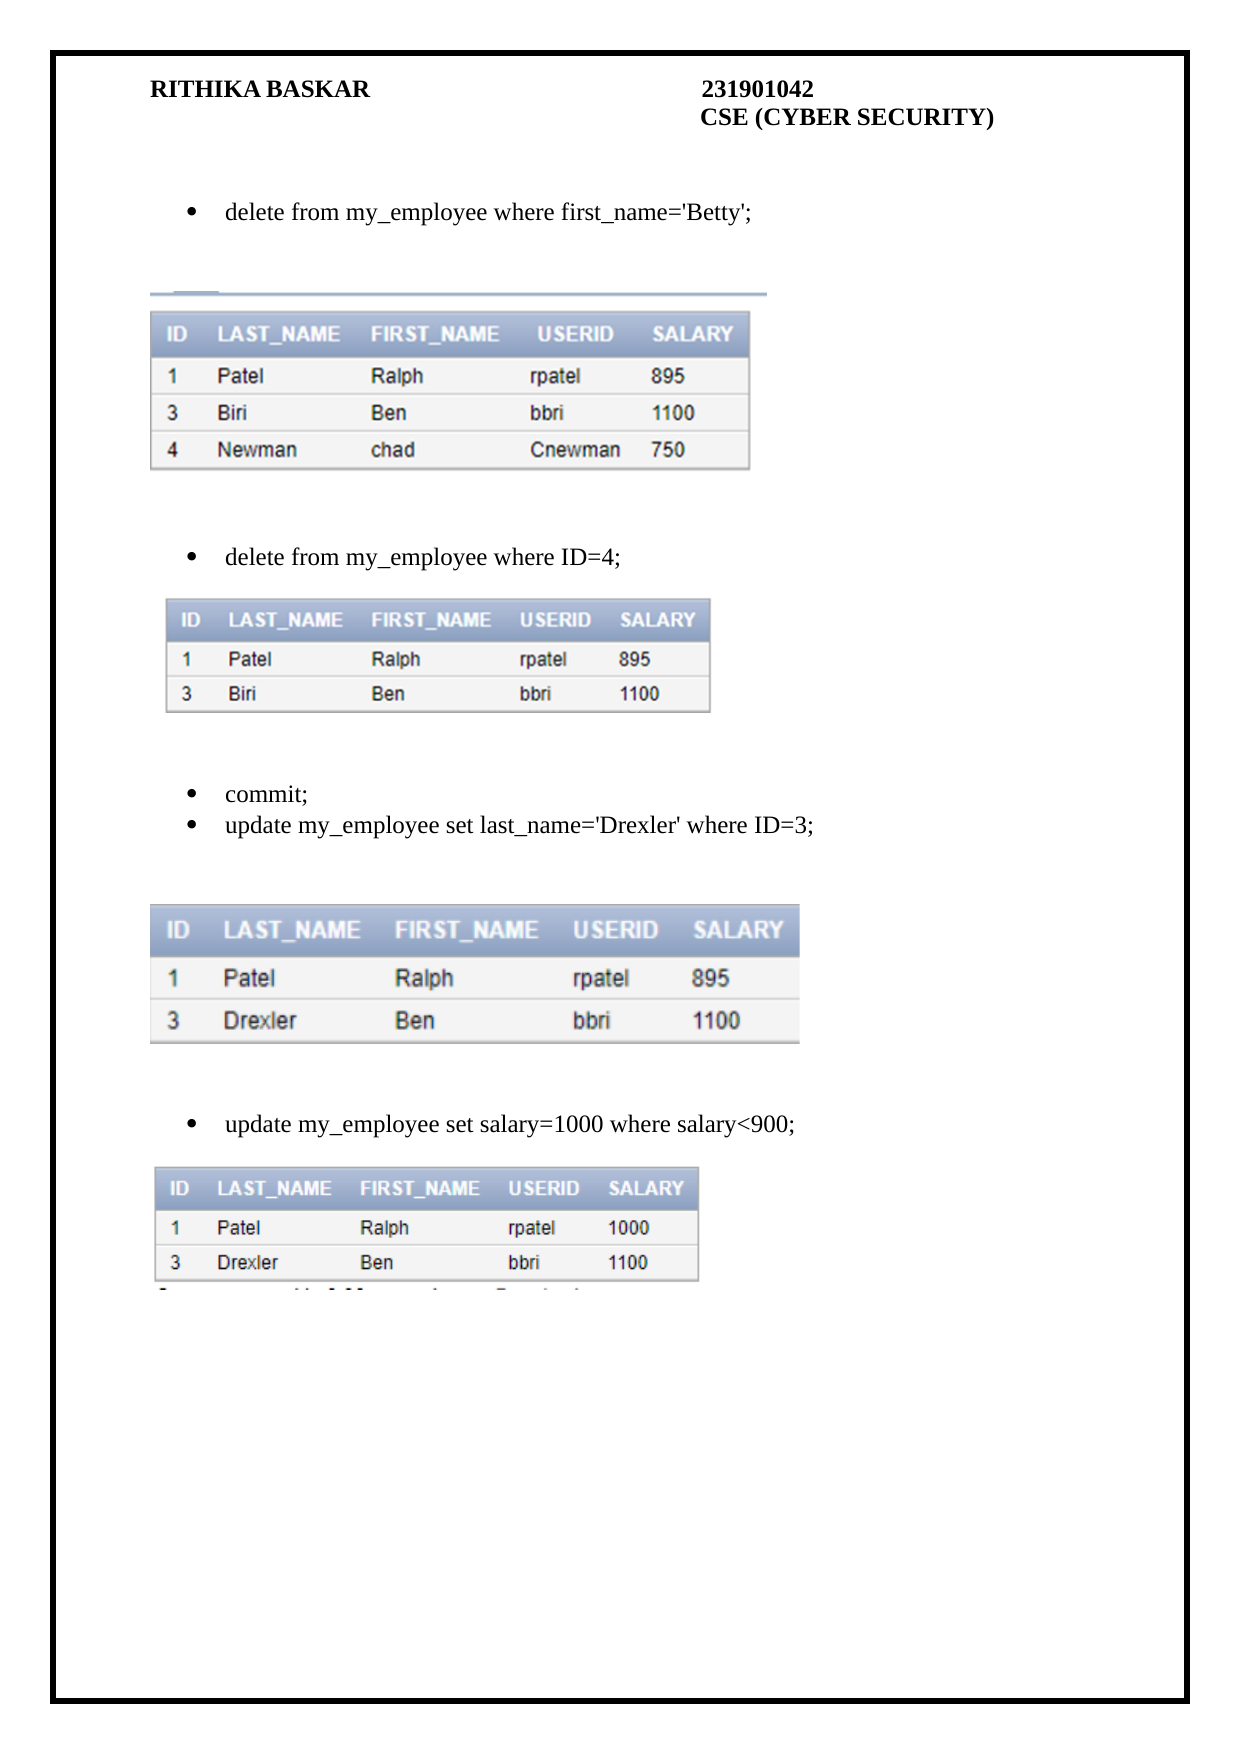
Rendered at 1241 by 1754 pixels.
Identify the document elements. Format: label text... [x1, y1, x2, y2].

picture [150, 904, 800, 1044]
list commit; [187, 779, 1090, 807]
picture [150, 291, 767, 477]
picture [150, 590, 753, 713]
list delete from my_employee where first_name='Betty'; [187, 197, 1090, 226]
list delete from my_employee where ID=4; [187, 542, 1090, 571]
list update my_employee set salary=1000 where salary<900; [187, 1109, 1090, 1138]
picture [150, 1156, 725, 1290]
list update my_employee set last_name='Drexler' where ID=3; [187, 810, 1090, 838]
